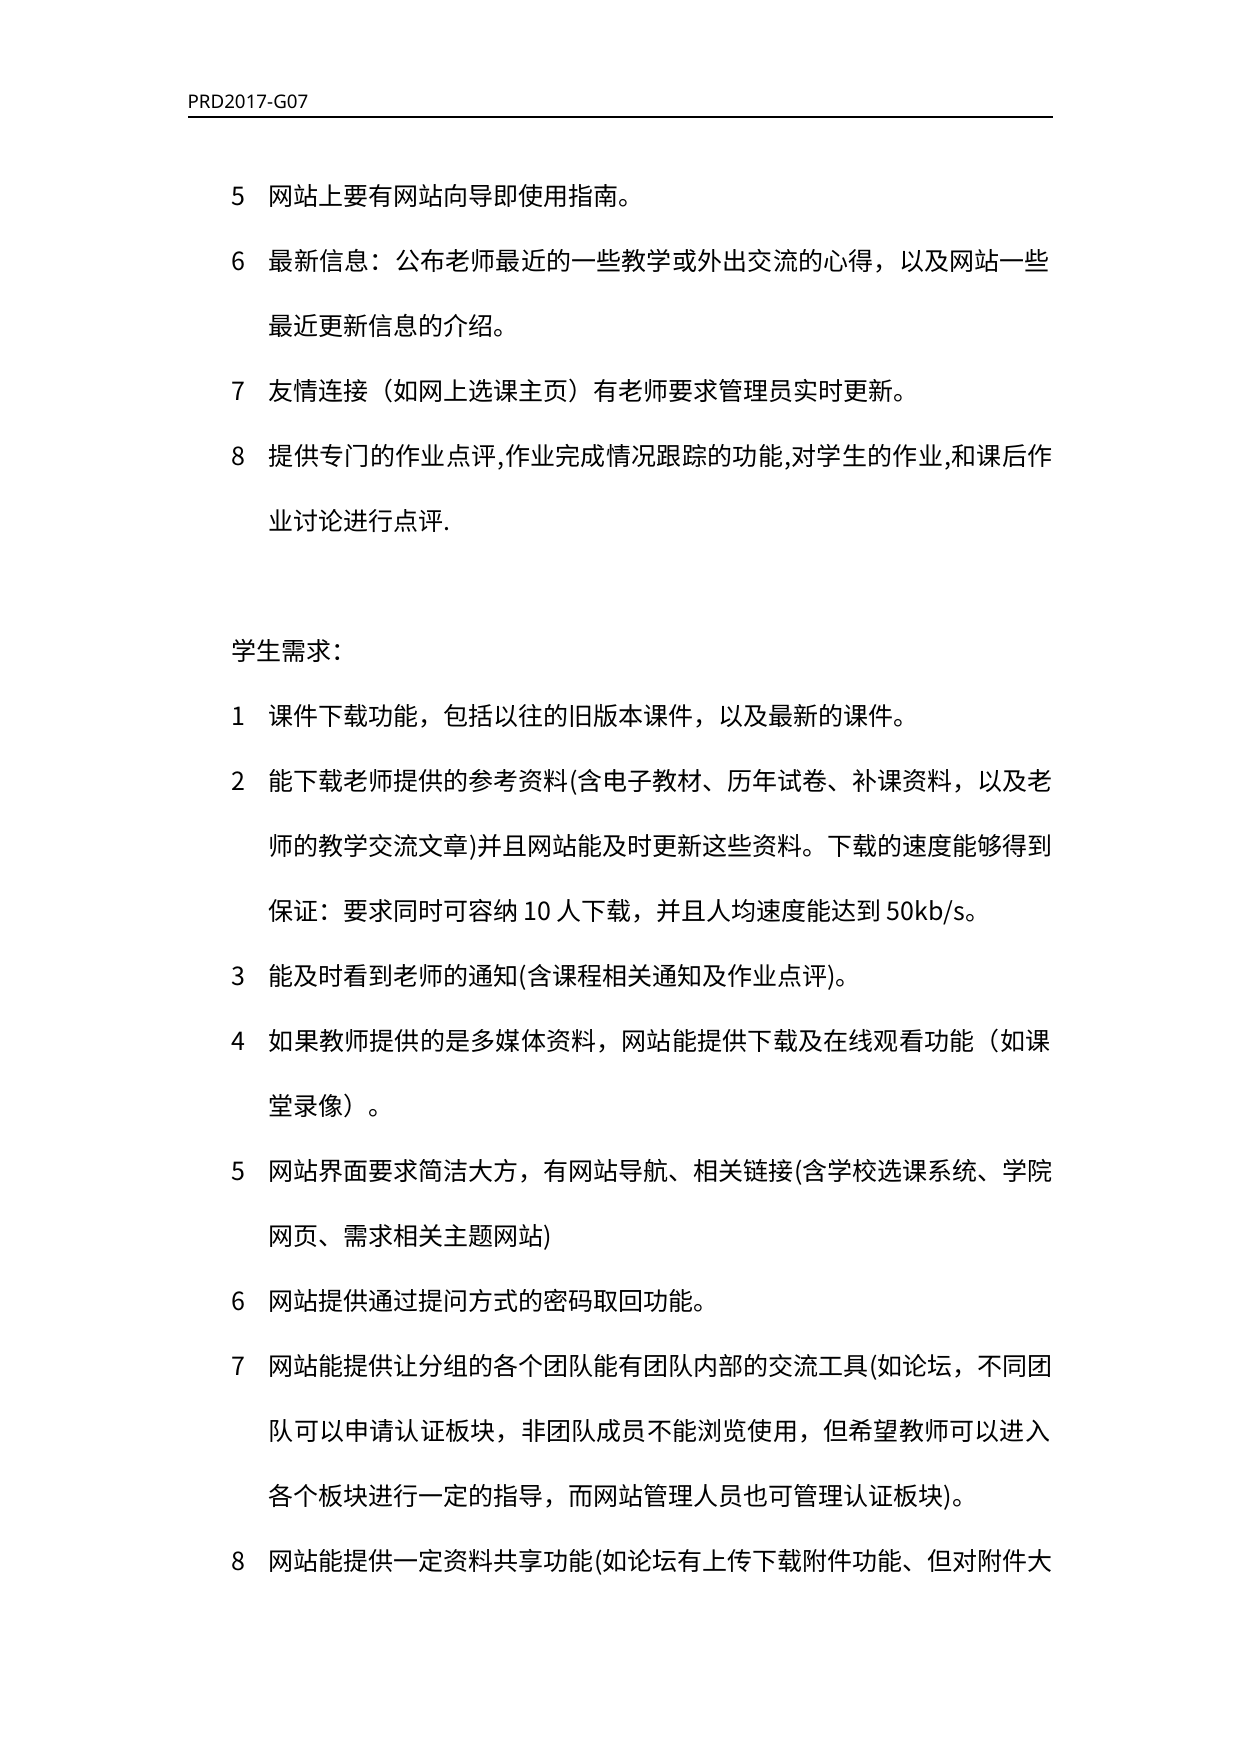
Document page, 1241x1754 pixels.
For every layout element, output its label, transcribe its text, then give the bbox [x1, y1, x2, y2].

list 网站界面要求简洁大方，有网站导航、相关链接(含学校选课系统、学院网页、需求相关主题网站) [231, 1137, 1053, 1267]
list 友情连接（如网上选课主页）有老师要求管理员实时更新。 [231, 357, 1053, 422]
list 能下载老师提供的参考资料(含电子教材、历年试卷、补课资料，以及老师的教学交流文章)并且网站能及时更新这些资料。下载的速度能够得到保证：要求同时可容纳10人下载，并且人均速度能达到50kb/s。 [231, 747, 1053, 942]
list 网站能提供让分组的各个团队能有团队内部的交流工具(如论坛，不同团队可以申请认证板块，非团队成员不能浏览使用，但希望教师可以进入各个板块进行一定的指导，而网站管理人员也可管理认证板块)。 [231, 1332, 1053, 1527]
list 提供专门的作业点评,作业完成情况跟踪的功能,对学生的作业,和课后作业讨论进行点评. [231, 422, 1053, 552]
list 最新信息：公布老师最近的一些教学或外出交流的心得，以及网站一些最近更新信息的介绍。 [231, 227, 1053, 357]
list 网站提供通过提问方式的密码取回功能。 [231, 1267, 1053, 1332]
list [231, 1527, 1053, 1592]
list 网站上要有网站向导即使用指南。 [231, 162, 1053, 227]
list 能及时看到老师的通知(含课程相关通知及作业点评)。 [231, 942, 1053, 1007]
list 课件下载功能，包括以往的旧版本课件，以及最新的课件。 [231, 682, 1053, 747]
text 学生需求： [187, 617, 1053, 682]
list 如果教师提供的是多媒体资料，网站能提供下载及在线观看功能（如课堂录像）。 [231, 1007, 1053, 1137]
